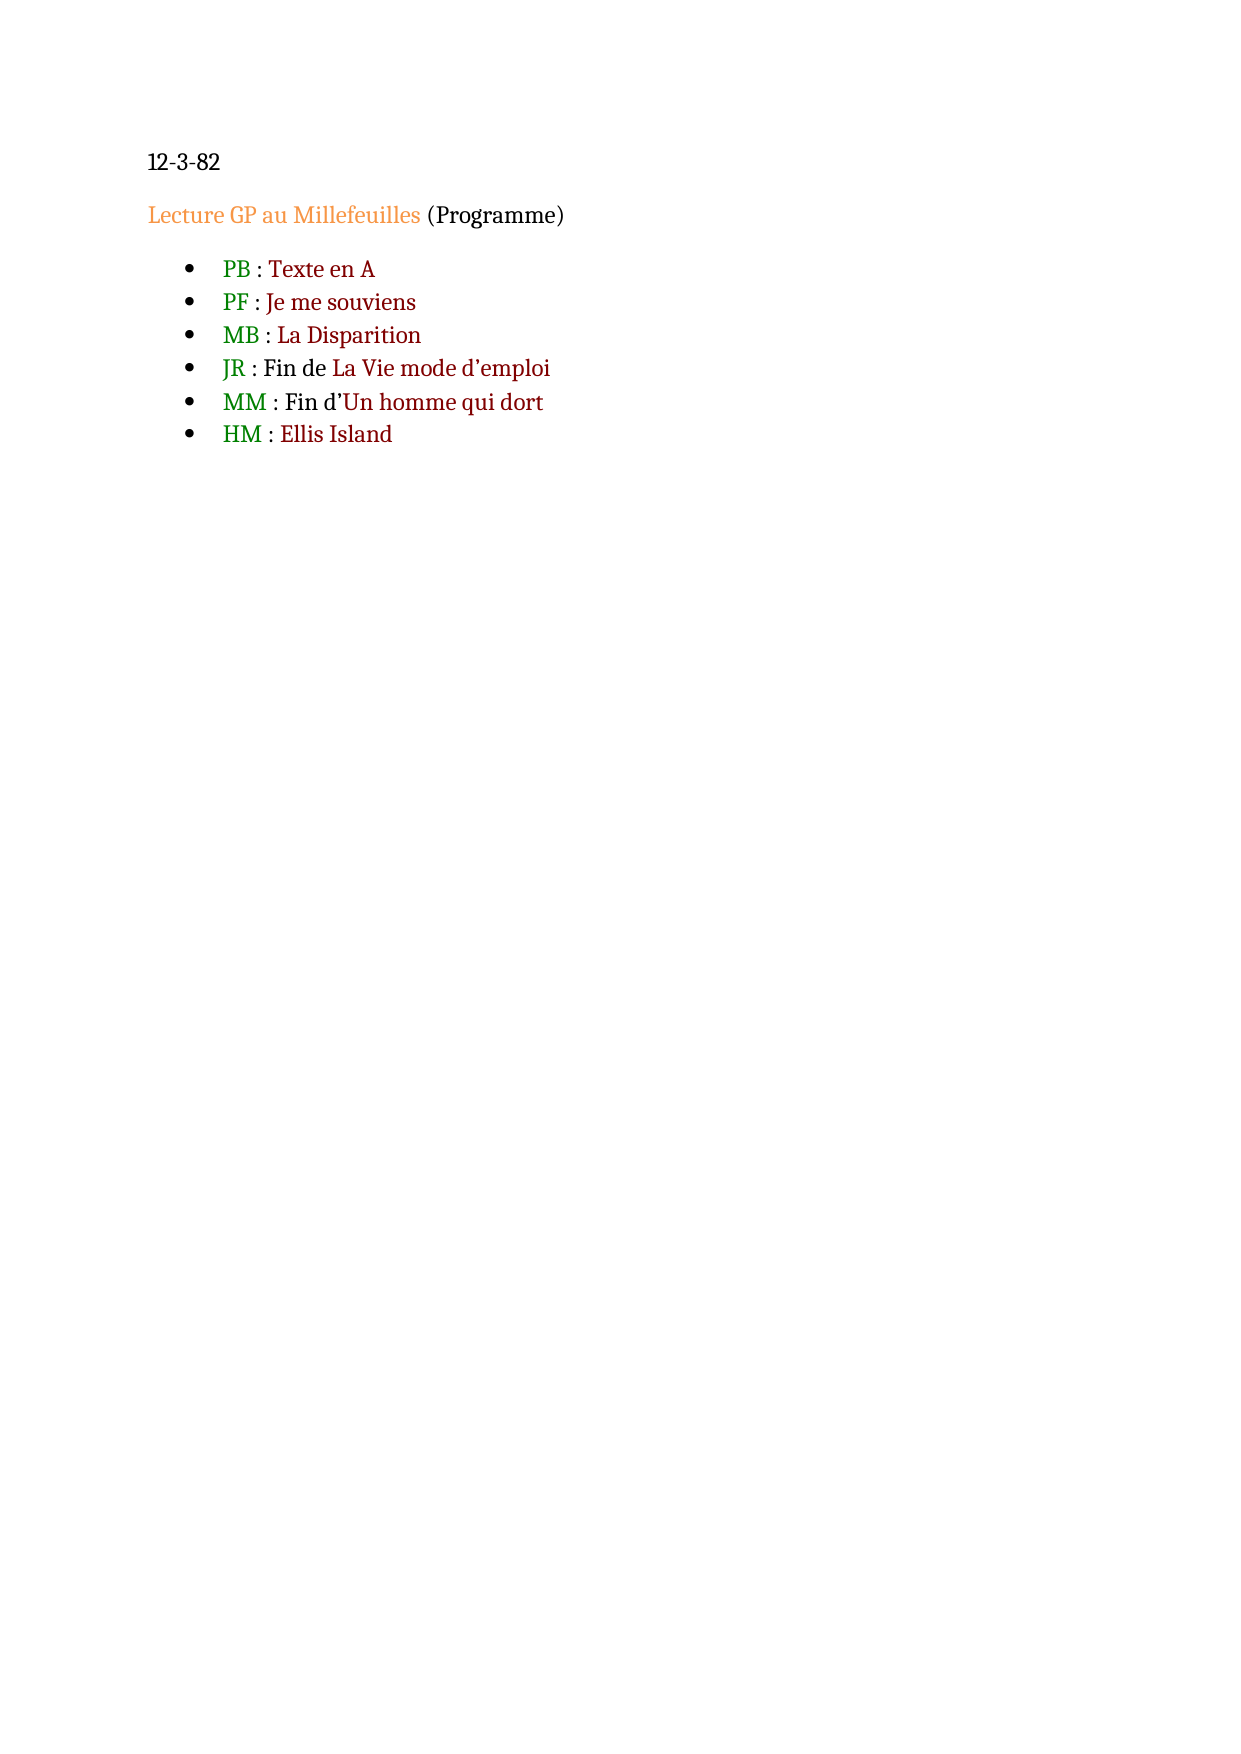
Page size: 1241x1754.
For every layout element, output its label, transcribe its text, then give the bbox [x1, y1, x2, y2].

list HM : Ellis Island [185, 420, 1093, 449]
text Lecture GP au Millefeuilles (Programme) [148, 201, 1093, 230]
text 12-3-82 [148, 148, 1093, 176]
list PF : Je me souviens [185, 288, 1093, 317]
list PB : Texte en A [185, 255, 1093, 284]
list JR : Fin de La Vie mode d’emploi [185, 354, 1093, 383]
list MM : Fin d’Un homme qui dort [185, 387, 1093, 416]
list MB : La Disparition [185, 321, 1093, 350]
